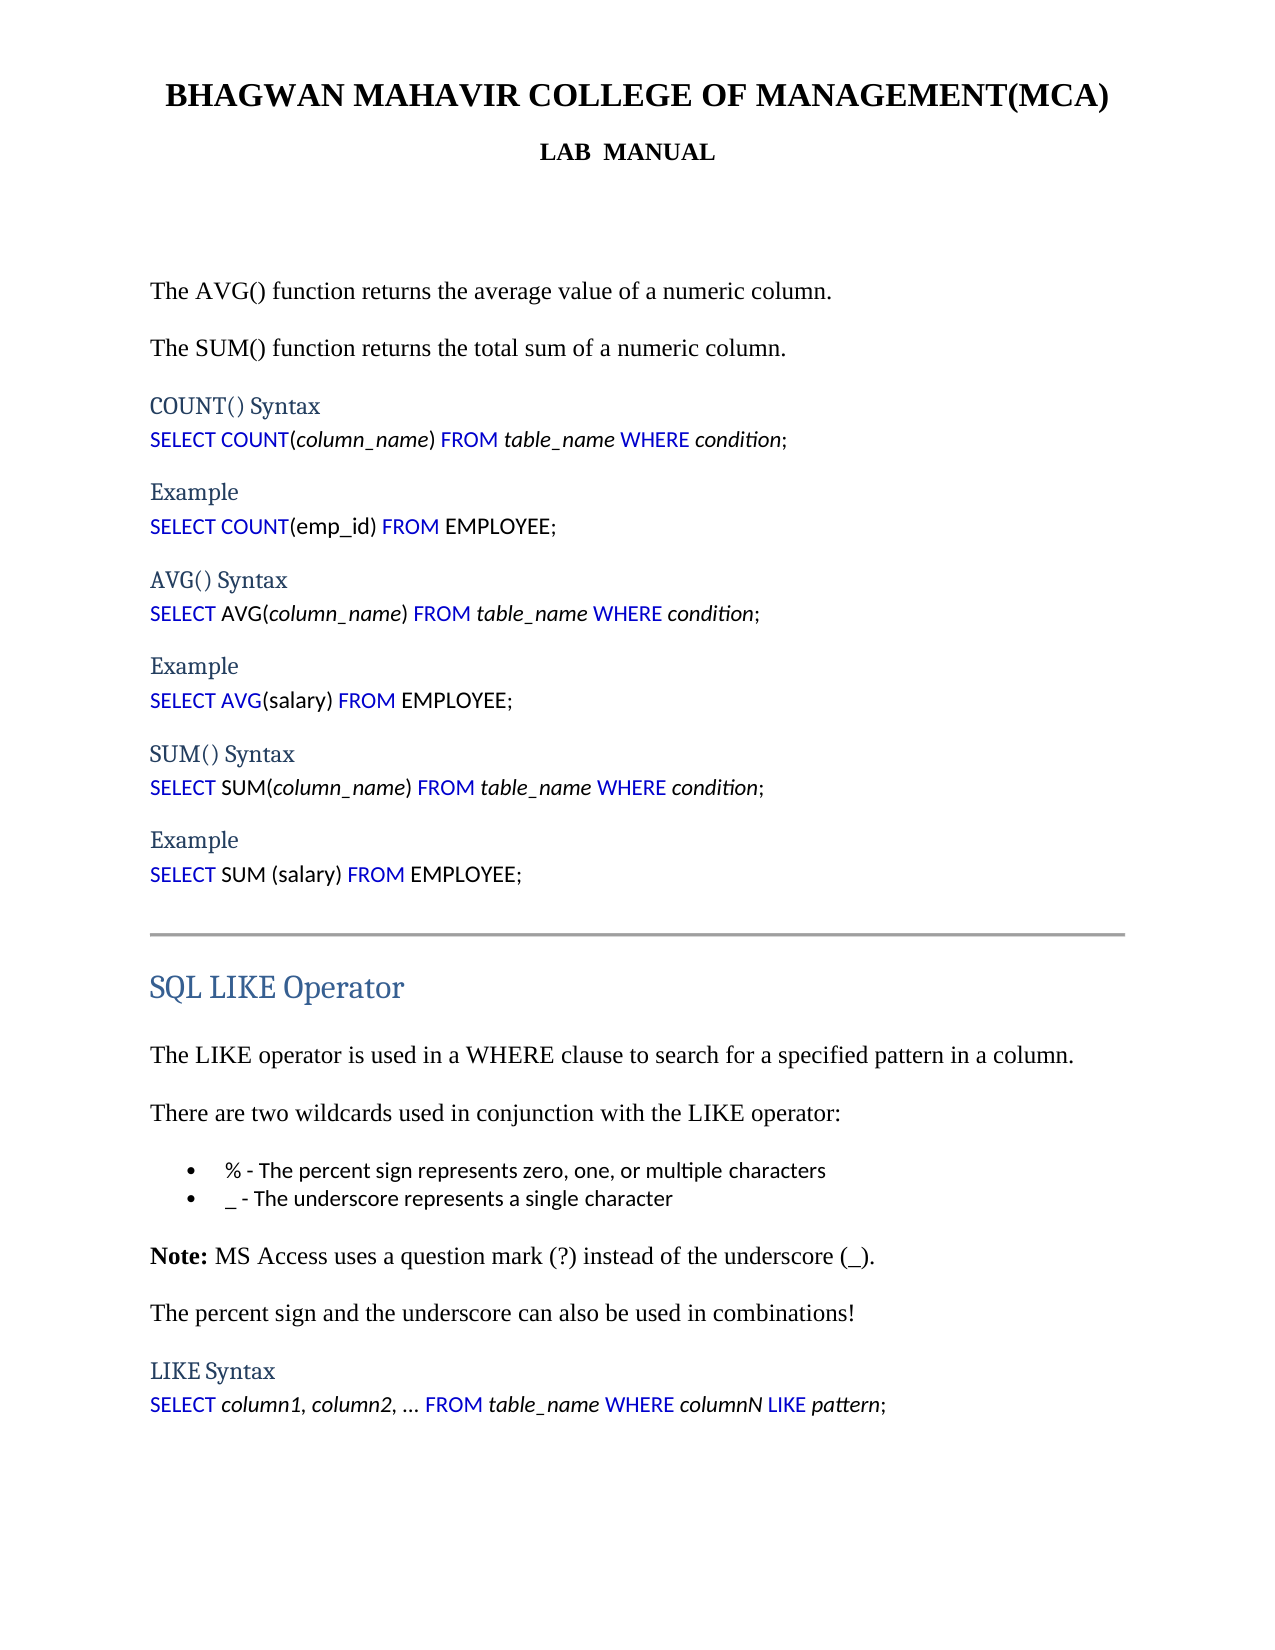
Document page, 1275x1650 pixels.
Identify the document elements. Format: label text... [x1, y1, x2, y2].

text SELECT SUM (salary) FROM EMPLOYEE; [150, 859, 1164, 888]
text Example [150, 826, 1164, 854]
text SELECT COUNT(emp_id) FROM EMPLOYEE; [150, 511, 1164, 541]
text SELECT AVG(salary) FROM EMPLOYEE; [150, 685, 1164, 714]
text SELECT SUM(column_name) FROM table_name WHERE condition; [150, 773, 1164, 801]
text The LIKE operator is used in a WHERE clause to search for a specified pattern in a column. There are two wildcards used in conjunction with the LIKE operator: [150, 1040, 1083, 1126]
text COUNT() Syntax [150, 392, 1164, 421]
list % - The percent sign represents zero, one, or multiple characters [187, 1156, 1164, 1184]
text Example [150, 652, 1164, 681]
text SUM() Syntax [150, 739, 1164, 768]
list _ - The underscore represents a single character [187, 1184, 1164, 1212]
text Note: MS Access uses a question mark (?) instead of the underscore (_). The percent sign and the underscore can also be used in combinations! [150, 1241, 878, 1327]
text Example [150, 478, 1164, 507]
text AVG() Syntax [150, 566, 1164, 595]
text LIKE Syntax [150, 1357, 1164, 1385]
text SELECT COUNT(column_name) FROM table_name WHERE condition; [150, 425, 1164, 453]
subtitle SQL LIKE Operator [150, 968, 1164, 1007]
text The AVG() function returns the average value of a numeric column. The SUM() function returns the total sum of a numeric column. [150, 276, 851, 362]
text SELECT AVG(column_name) FROM table_name WHERE condition; [150, 599, 1164, 627]
text SELECT column1, column2, ... FROM table_name WHERE columnN LIKE pattern; [150, 1390, 1164, 1418]
